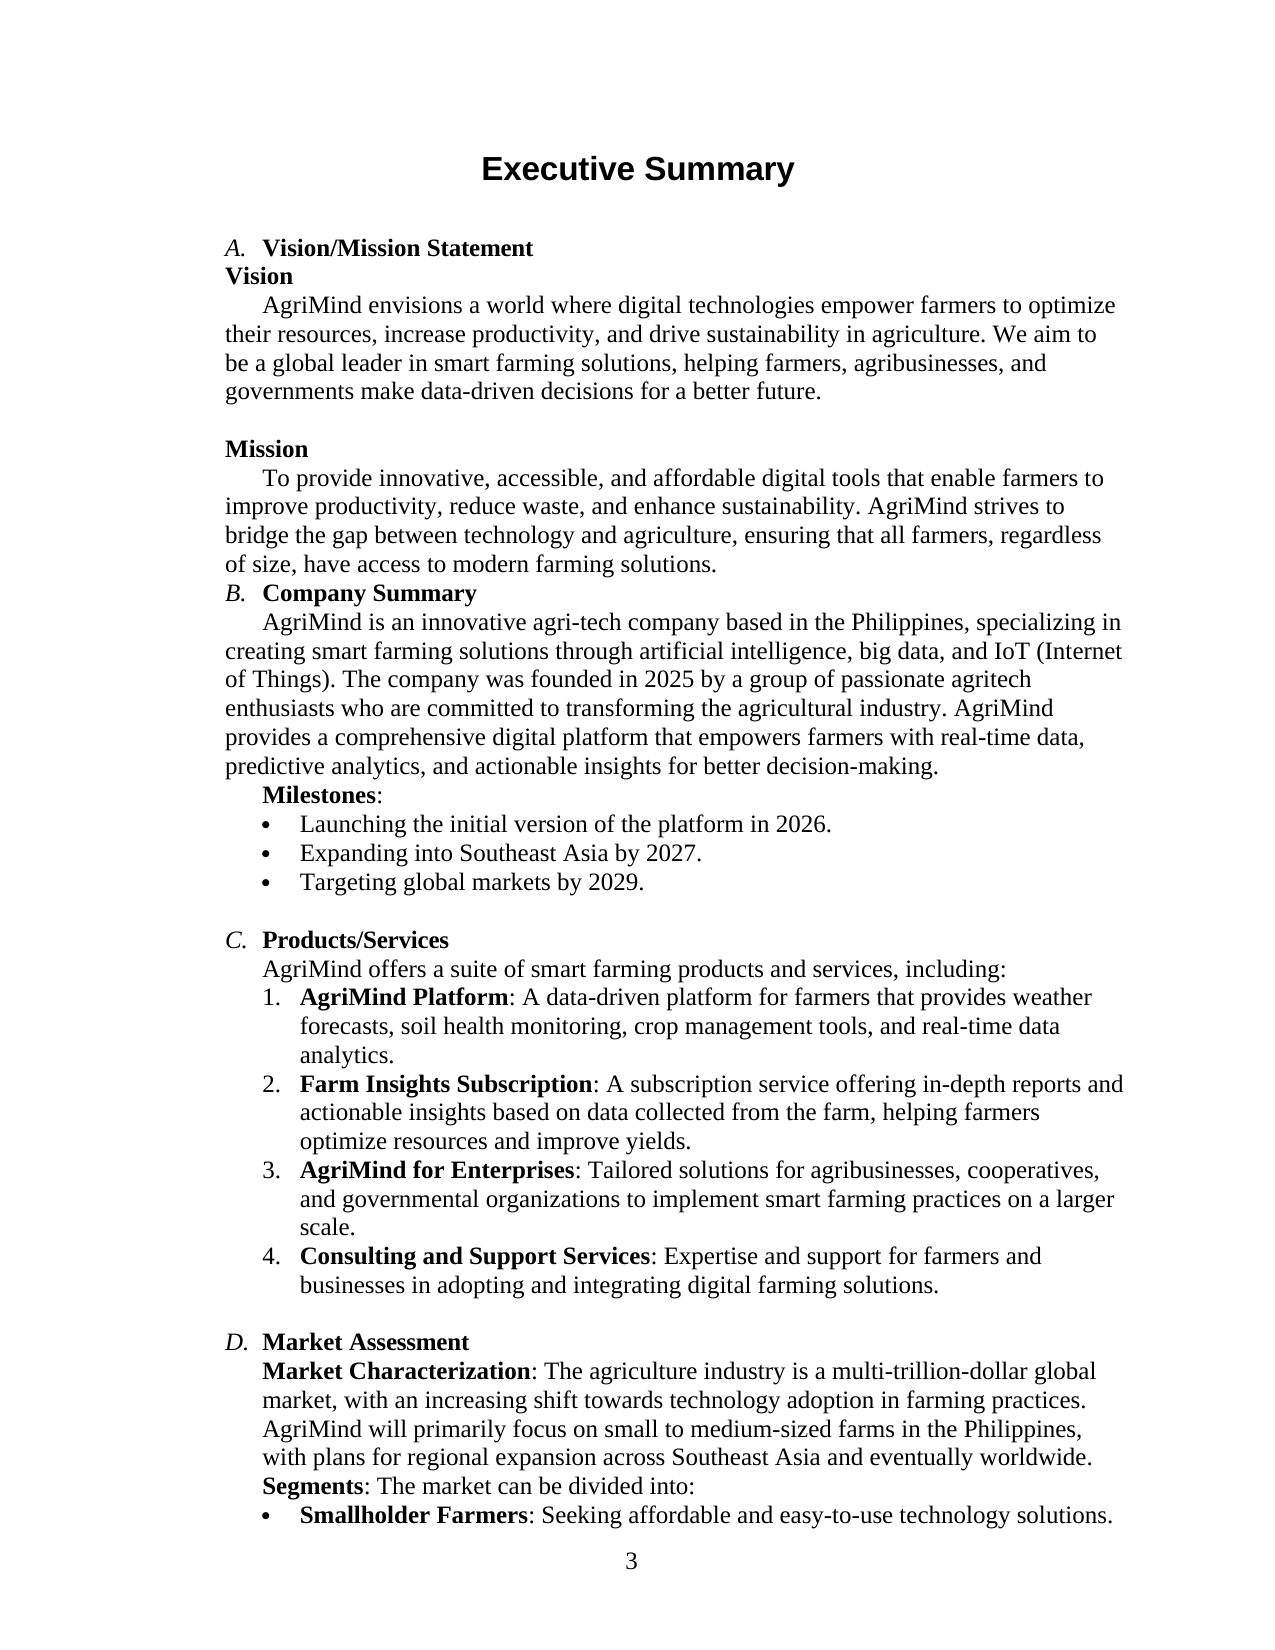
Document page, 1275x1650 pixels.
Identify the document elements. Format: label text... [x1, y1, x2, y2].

text Market Characterization: The agriculture industry is a multi-trillion-dollar global market, with an increasing shift towards technology adoption in farming practices. AgriMind will primarily focus on small to medium-sized farms in the Philippines, with plans for regional expansion across Southeast Asia and eventually worldwide. [262, 1356, 1125, 1471]
list Launching the initial version of the platform in 2026. [262, 809, 1125, 838]
list Targeting global markets by 2029. [262, 867, 1125, 896]
list Vision/Mission Statement [225, 233, 1125, 261]
list AgriMind for Enterprises: Tailored solutions for agribusinesses, cooperatives, and governmental organizations to implement smart farming practices on a larger scale. [262, 1155, 1125, 1241]
text To provide innovative, accessible, and affordable digital tools that enable farmers to improve productivity, reduce waste, and enhance sustainability. AgriMind strives to bridge the gap between technology and agriculture, ensuring that all farmers, regardless of size, have access to modern farming solutions. [225, 463, 1125, 578]
list Market Assessment [225, 1327, 1125, 1356]
text AgriMind offers a suite of smart farming products and services, including: [262, 954, 1125, 982]
text Milestones: [262, 780, 1125, 809]
list Consulting and Support Services: Expertise and support for farmers and businesses in adopting and integrating digital farming solutions. [262, 1241, 1125, 1299]
subtitle Executive Summary [189, 149, 1087, 187]
text AgriMind envisions a world where digital technologies empower farmers to optimize their resources, increase productivity, and drive sustainability in agriculture. We aim to be a global leader in smart farming solutions, helping farmers, agribusinesses, and governments make data-driven decisions for a better future. [225, 290, 1125, 405]
text Segments: The market can be divided into: [262, 1471, 1125, 1500]
list Expanding into Southeast Asia by 2027. [262, 838, 1125, 867]
list Company Summary [225, 578, 1125, 607]
text Vision [225, 261, 1125, 290]
text AgriMind is an innovative agri-tech company based in the Philippines, specializing in creating smart farming solutions through artificial intelligence, big data, and IoT (Internet of Things). The company was founded in 2025 by a group of passionate agritech enthusiasts who are committed to transforming the agricultural industry. AgriMind provides a comprehensive digital platform that empowers farmers with real-time data, predictive analytics, and actionable insights for better decision-making. [225, 607, 1125, 779]
text Mission [225, 434, 1125, 463]
list Smallholder Farmers: Seeking affordable and easy-to-use technology solutions. [262, 1500, 1125, 1529]
list AgriMind Platform: A data-driven platform for farmers that provides weather forecasts, soil health monitoring, crop management tools, and real-time data analytics. [262, 982, 1125, 1069]
list Products/Services [225, 925, 1125, 954]
list Farm Insights Subscription: A subscription service offering in-depth reports and actionable insights based on data collected from the farm, helping farmers optimize resources and improve yields. [262, 1069, 1125, 1155]
